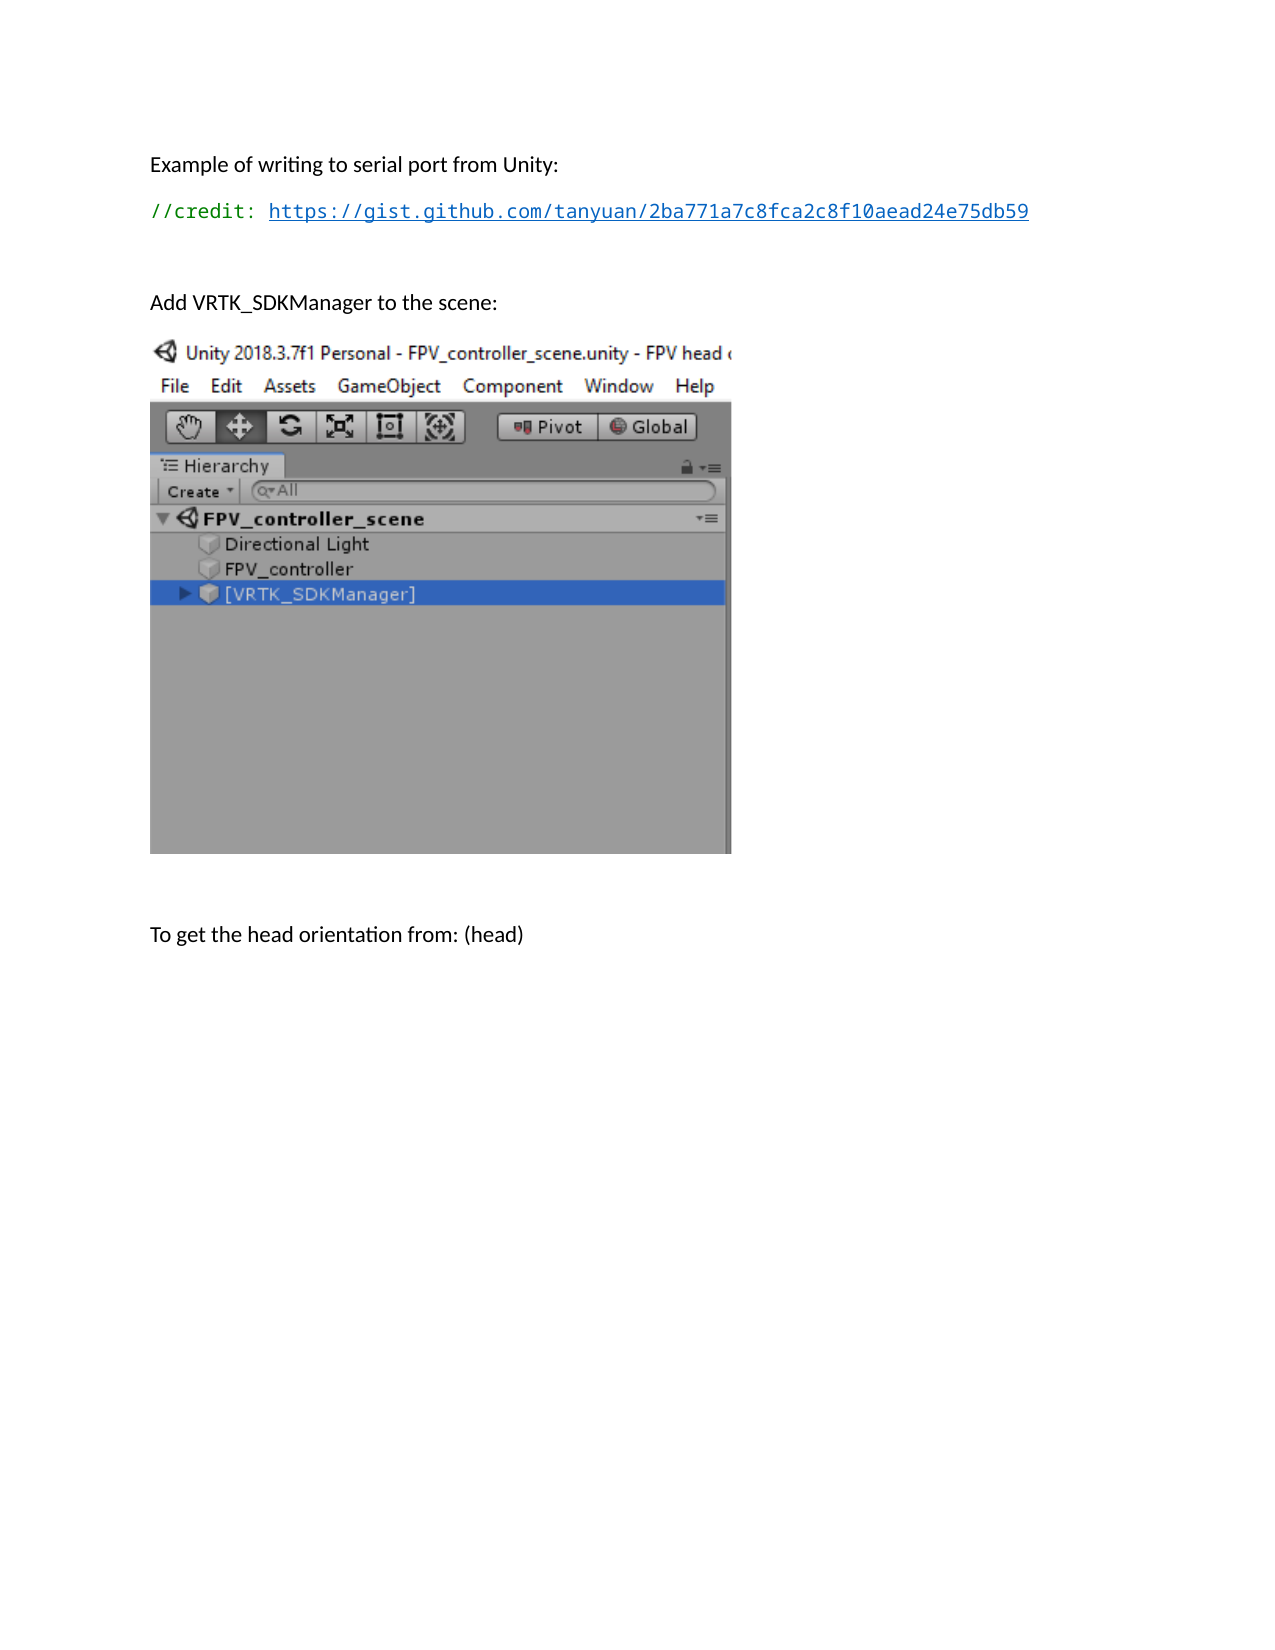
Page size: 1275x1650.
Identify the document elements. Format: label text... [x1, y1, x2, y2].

text To get the head orientation from: (head) [150, 920, 1125, 948]
text Add VRTK_SDKManager to the scene: [150, 288, 1125, 316]
text Example of writing to serial port from Unity: [150, 150, 1125, 178]
text //credit: https://gist.github.com/tanyuan/2ba771a7c8fca2c8f10aead24e75db59 [150, 197, 1125, 224]
picture [150, 335, 732, 854]
